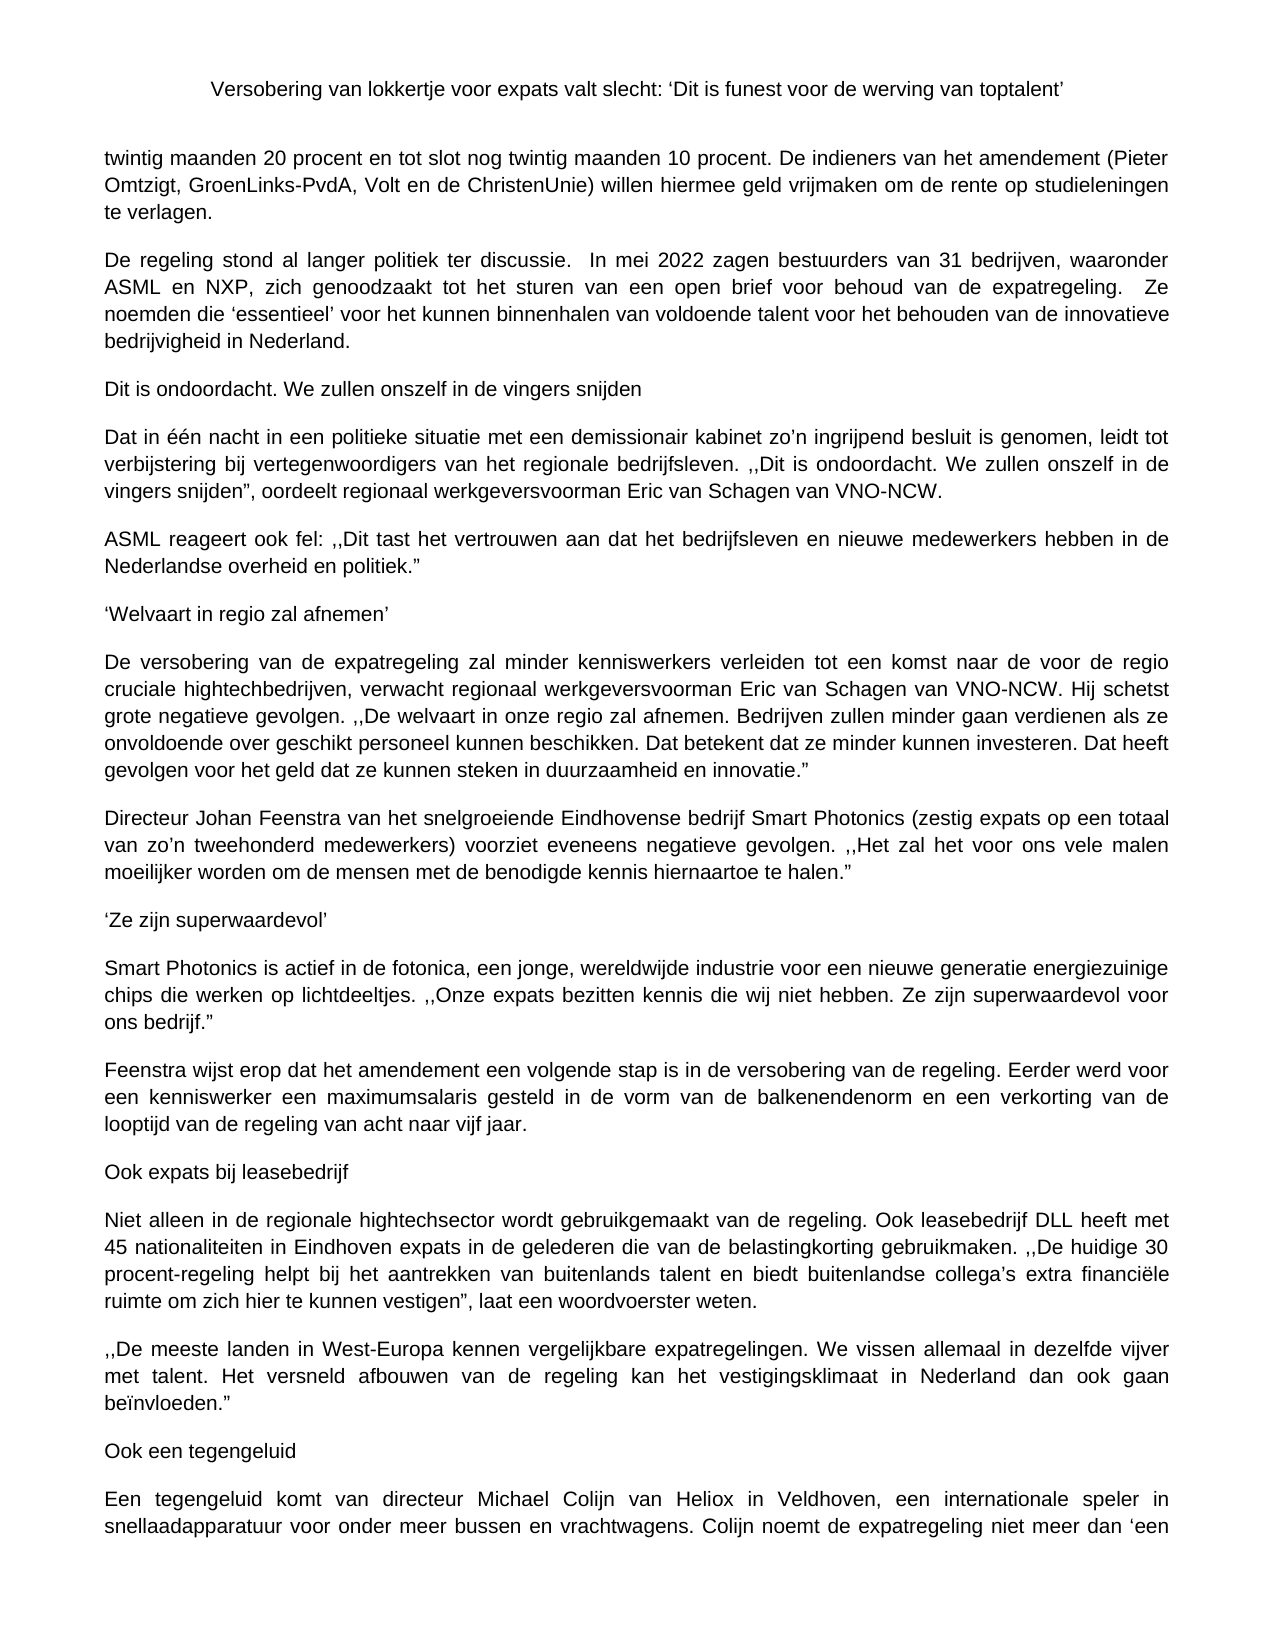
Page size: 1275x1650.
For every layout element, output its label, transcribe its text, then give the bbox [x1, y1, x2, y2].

text De versobering van de expatregeling zal minder kenniswerkers verleiden tot een komst naar de voor de regio cruciale hightechbedrijven, verwacht regionaal werkgeversvoorman Eric van Schagen van VNO-NCW. Hij schetst grote negatieve gevolgen. ,,De welvaart in onze regio zal afnemen. Bedrijven zullen minder gaan verdienen als ze onvoldoende over geschikt personeel kunnen beschikken. Dat betekent dat ze minder kunnen investeren. Dat heeft gevolgen voor het geld dat ze kunnen steken in duurzaamheid en innovatie.” [104, 646, 1171, 782]
text ‘Ze zijn superwaardevol’ [104, 905, 1171, 932]
text Niet alleen in de regionale hightechsector wordt gebruikgemaakt van de regeling. Ook leasebedrijf DLL heeft met 45 nationaliteiten in Eindhoven expats in de gelederen die van de belastingkorting gebruikmaken. ,,De huidige 30 procent-regeling helpt bij het aantrekken van buitenlands talent en biedt buitenlandse collega’s extra financiële ruimte om zich hier te kunnen vestigen”, laat een woordvoerster weten. [104, 1205, 1171, 1313]
text ASML reageert ook fel: ,,Dit tast het vertrouwen aan dat het bedrijfsleven en nieuwe medewerkers hebben in de Nederlandse overheid en politiek.” [104, 523, 1171, 578]
text De regeling stond al langer politiek ter discussie. In mei 2022 zagen bestuurders van 31 bedrijven, waaronder ASML en NXP, zich genoodzaakt tot het sturen van een open brief voor behoud van de expatregeling. Ze noemden die ‘essentieel’ voor het kunnen binnenhalen van voldoende talent voor het behouden van de innovatieve bedrijvigheid in Nederland. [104, 244, 1171, 353]
text Ook een tegengeluid [104, 1436, 1171, 1463]
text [104, 1484, 1171, 1538]
text Dat in één nacht in een politieke situatie met een demissionair kabinet zo’n ingrijpend besluit is genomen, leidt tot verbijstering bij vertegenwoordigers van het regionale bedrijfsleven. ,,Dit is ondoordacht. We zullen onszelf in de vingers snijden”, oordeelt regionaal werkgeversvoorman Eric van Schagen van VNO-NCW. [104, 421, 1171, 503]
text ,,De meeste landen in West-Europa kennen vergelijkbare expatregelingen. We vissen allemaal in dezelfde vijver met talent. Het versneld afbouwen van de regeling kan het vestigingsklimaat in Nederland dan ook gaan beïnvloeden.” [104, 1334, 1171, 1415]
text Feenstra wijst erop dat het amendement een volgende stap is in de versobering van de regeling. Eerder werd voor een kenniswerker een maximumsalaris gesteld in de vorm van de balkenendenorm en een verkorting van de looptijd van de regeling van acht naar vijf jaar. [104, 1055, 1171, 1136]
text Directeur Johan Feenstra van het snelgroeiende Eindhovense bedrijf Smart Photonics (zestig expats op een totaal van zo’n tweehonderd medewerkers) voorziet eveneens negatieve gevolgen. ,,Het zal het voor ons vele malen moeilijker worden om de mensen met de benodigde kennis hiernaartoe te halen.” [104, 803, 1171, 884]
text Smart Photonics is actief in de fotonica, een jonge, wereldwijde industrie voor een nieuwe generatie energiezuinige chips die werken op lichtdeeltjes. ,,Onze expats bezitten kennis die wij niet hebben. Ze zijn superwaardevol voor ons bedrijf.” [104, 953, 1171, 1034]
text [104, 142, 1171, 223]
text ‘Welvaart in regio zal afnemen’ [104, 598, 1171, 626]
text Ook expats bij leasebedrijf [104, 1157, 1171, 1184]
text Dit is ondoordacht. We zullen onszelf in de vingers snijden [104, 373, 1171, 401]
